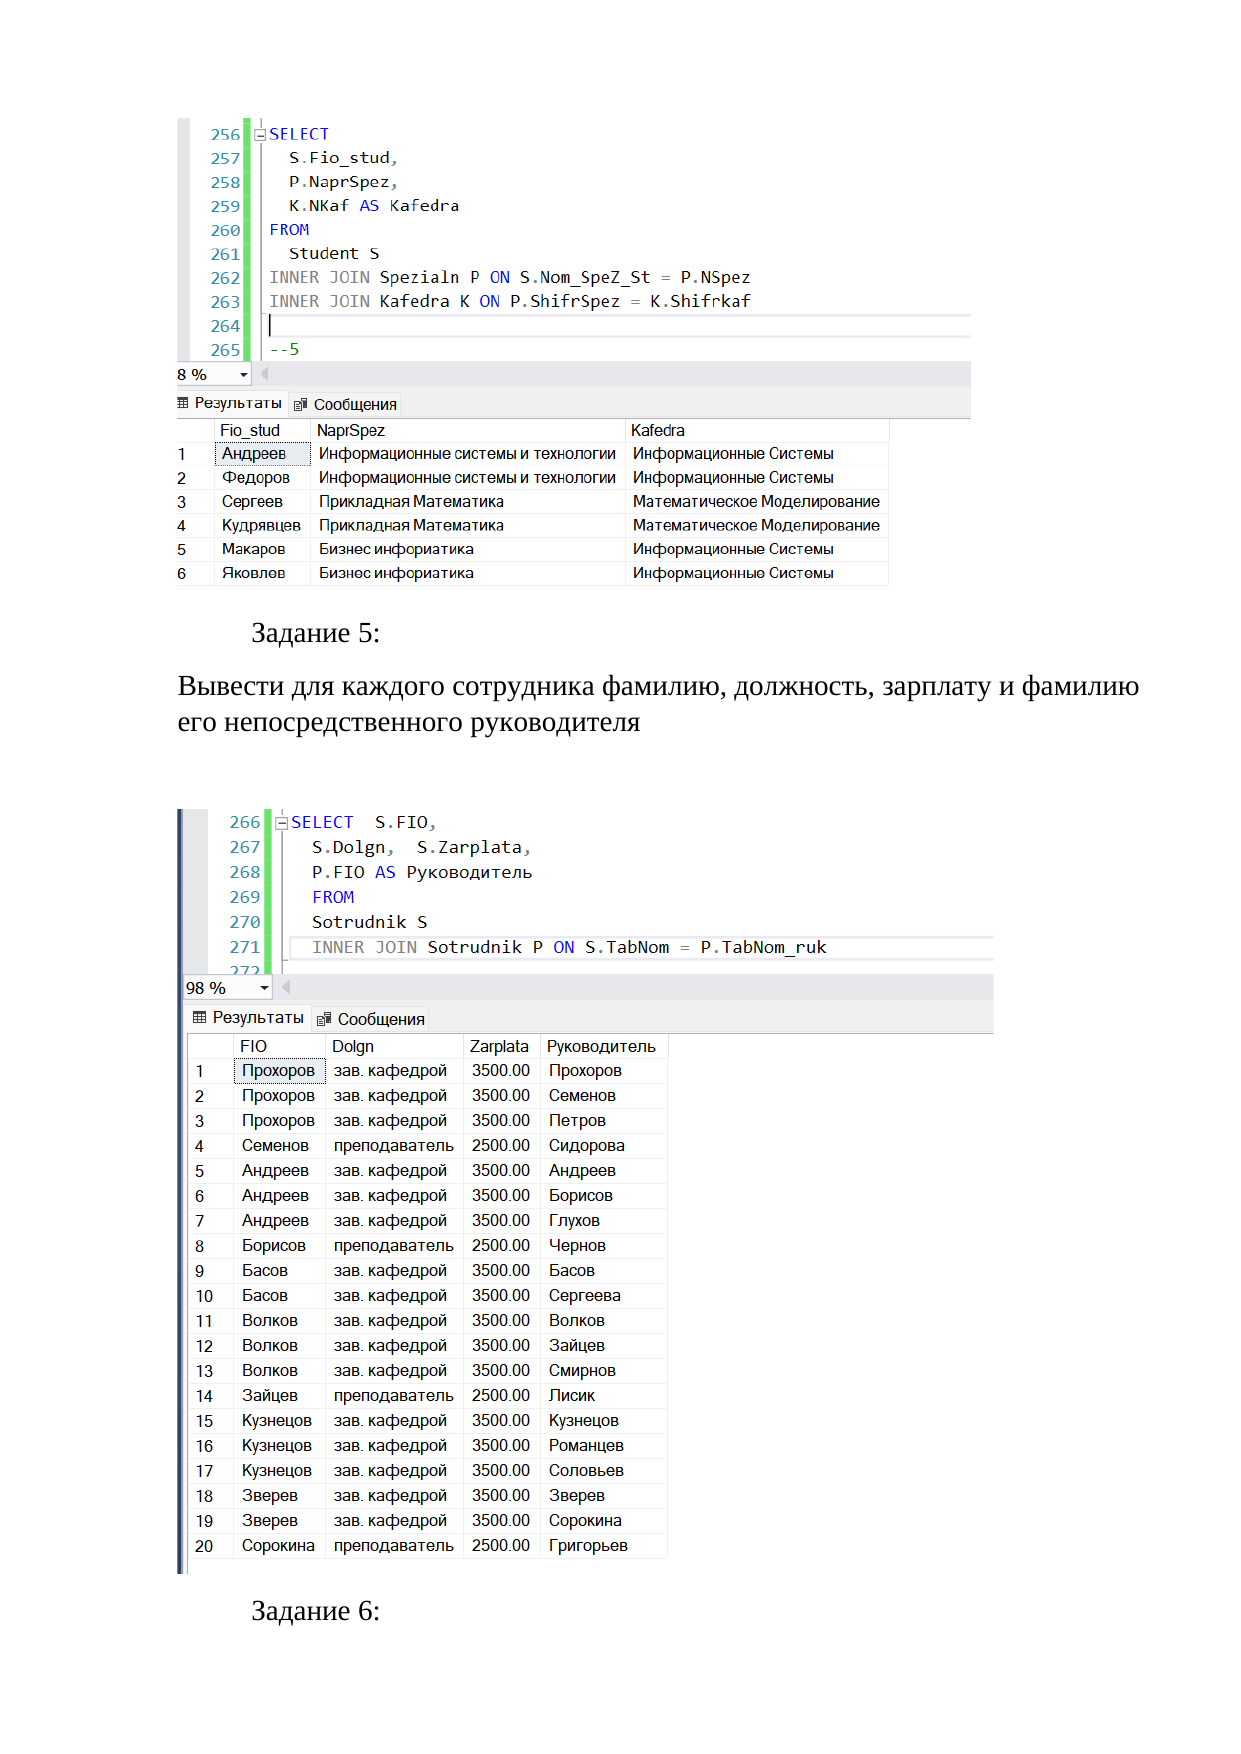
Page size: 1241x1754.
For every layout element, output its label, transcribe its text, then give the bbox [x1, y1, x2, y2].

picture [177, 809, 994, 1574]
text Вывести для каждого сотрудника фамилию, должность, зарплату и фамилию его непосредственного руководителя [177, 668, 1152, 737]
picture [177, 118, 971, 596]
text Задание 6: [177, 1593, 1152, 1627]
text Задание 5: [177, 615, 1152, 648]
